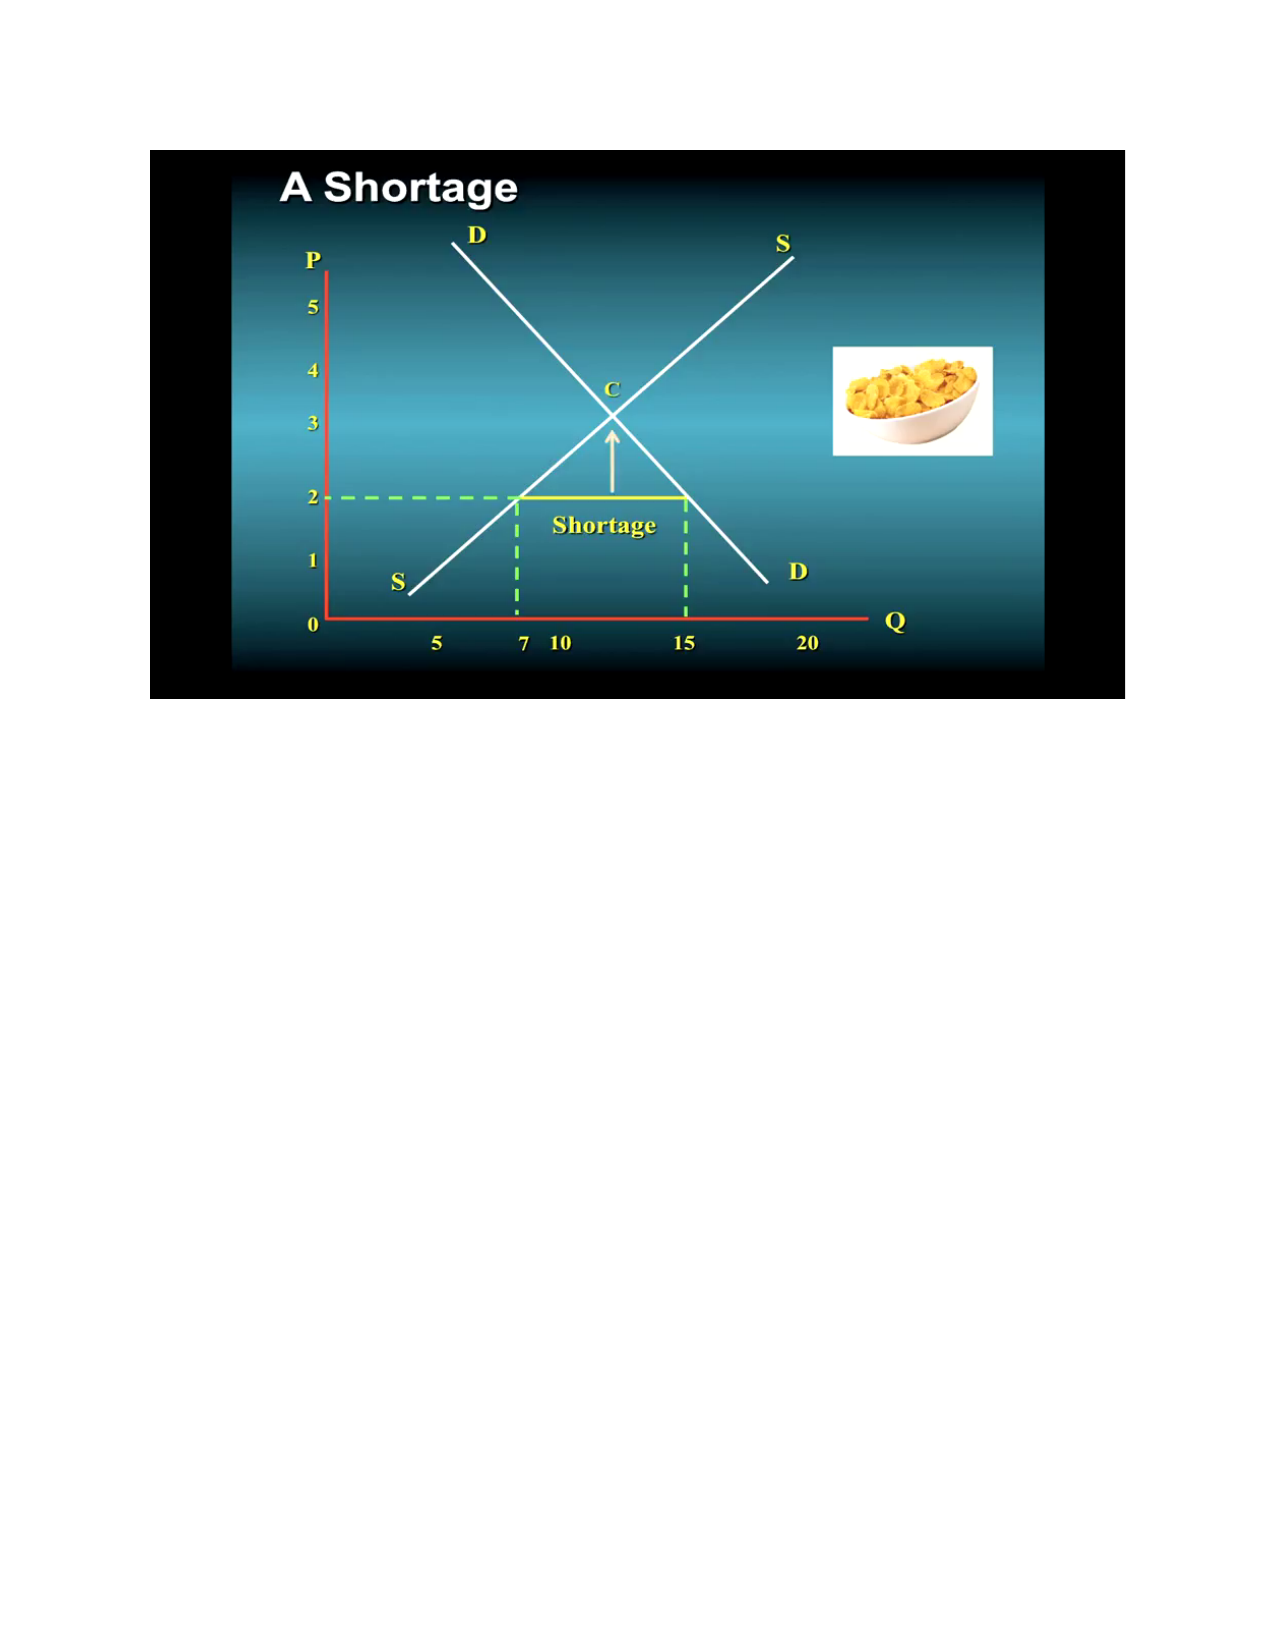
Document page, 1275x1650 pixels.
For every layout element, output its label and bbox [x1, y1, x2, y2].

picture [150, 150, 1125, 699]
